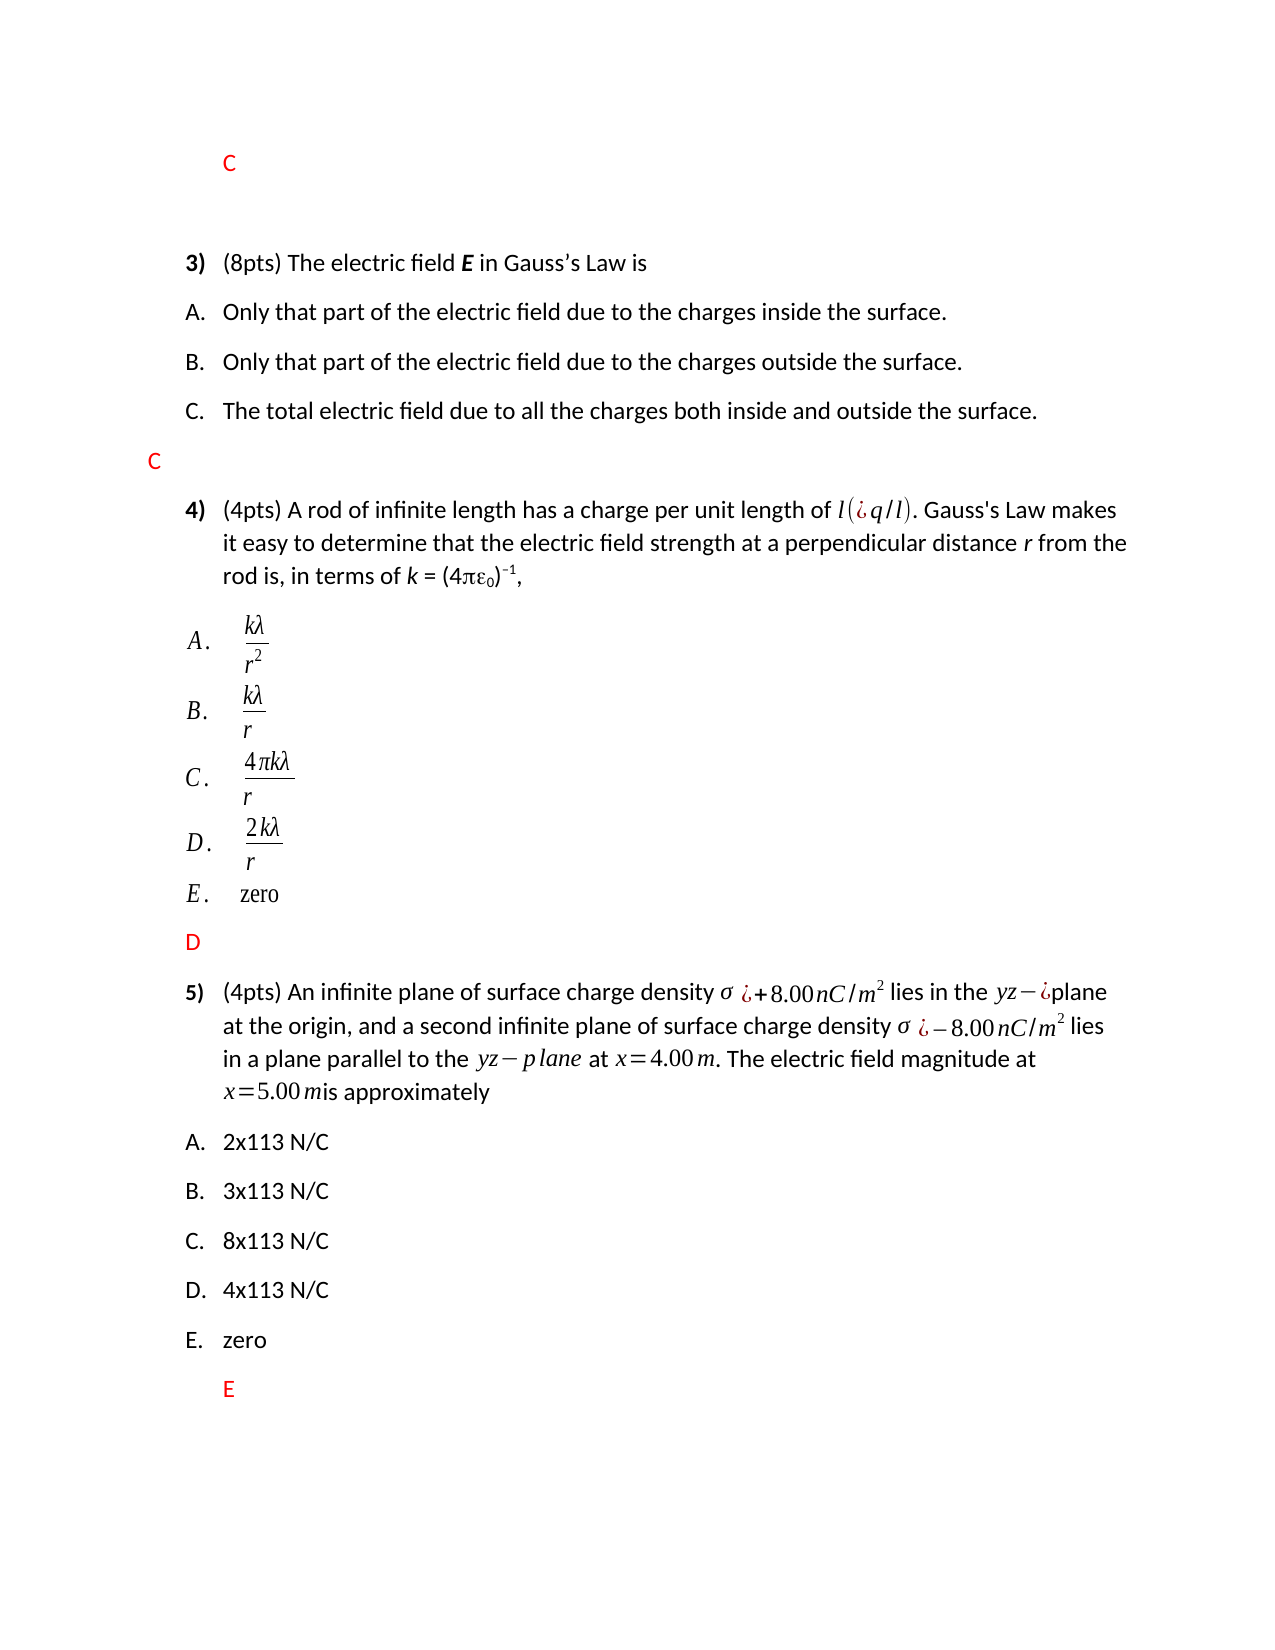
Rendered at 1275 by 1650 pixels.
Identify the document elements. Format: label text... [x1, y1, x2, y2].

list (8pts) The electric field E in Gauss’s Law is [185, 247, 1127, 277]
list The total electric field due to all the charges both inside and outside the surface. [185, 396, 1127, 426]
text E [223, 1373, 1127, 1404]
list 3x113 N/C [185, 1175, 1127, 1206]
text D [148, 926, 1127, 957]
list Only that part of the electric field due to the charges inside the surface. [185, 296, 1127, 327]
text C [223, 148, 1127, 178]
list zero [185, 1324, 1127, 1354]
list 8x113 N/C [185, 1225, 1127, 1255]
list (4pts) An infinite plane of surface charge density lies in the plane at the origin, and a second infinite plane of surface charge density lies in a plane parallel to the at . The electric field magnitude at is approximately [185, 976, 1127, 1107]
list 2x113 N/C [185, 1126, 1127, 1156]
text C [148, 445, 1127, 476]
list Only that part of the electric field due to the charges outside the surface. [185, 346, 1127, 376]
list 4x113 N/C [185, 1274, 1127, 1305]
list (4pts) A rod of infinite length has a charge per unit length of . Gauss's Law makes it easy to determine that the electric field strength at a perpendicular distance r from the rod is, in terms of k = (40)–1, [185, 495, 1127, 591]
